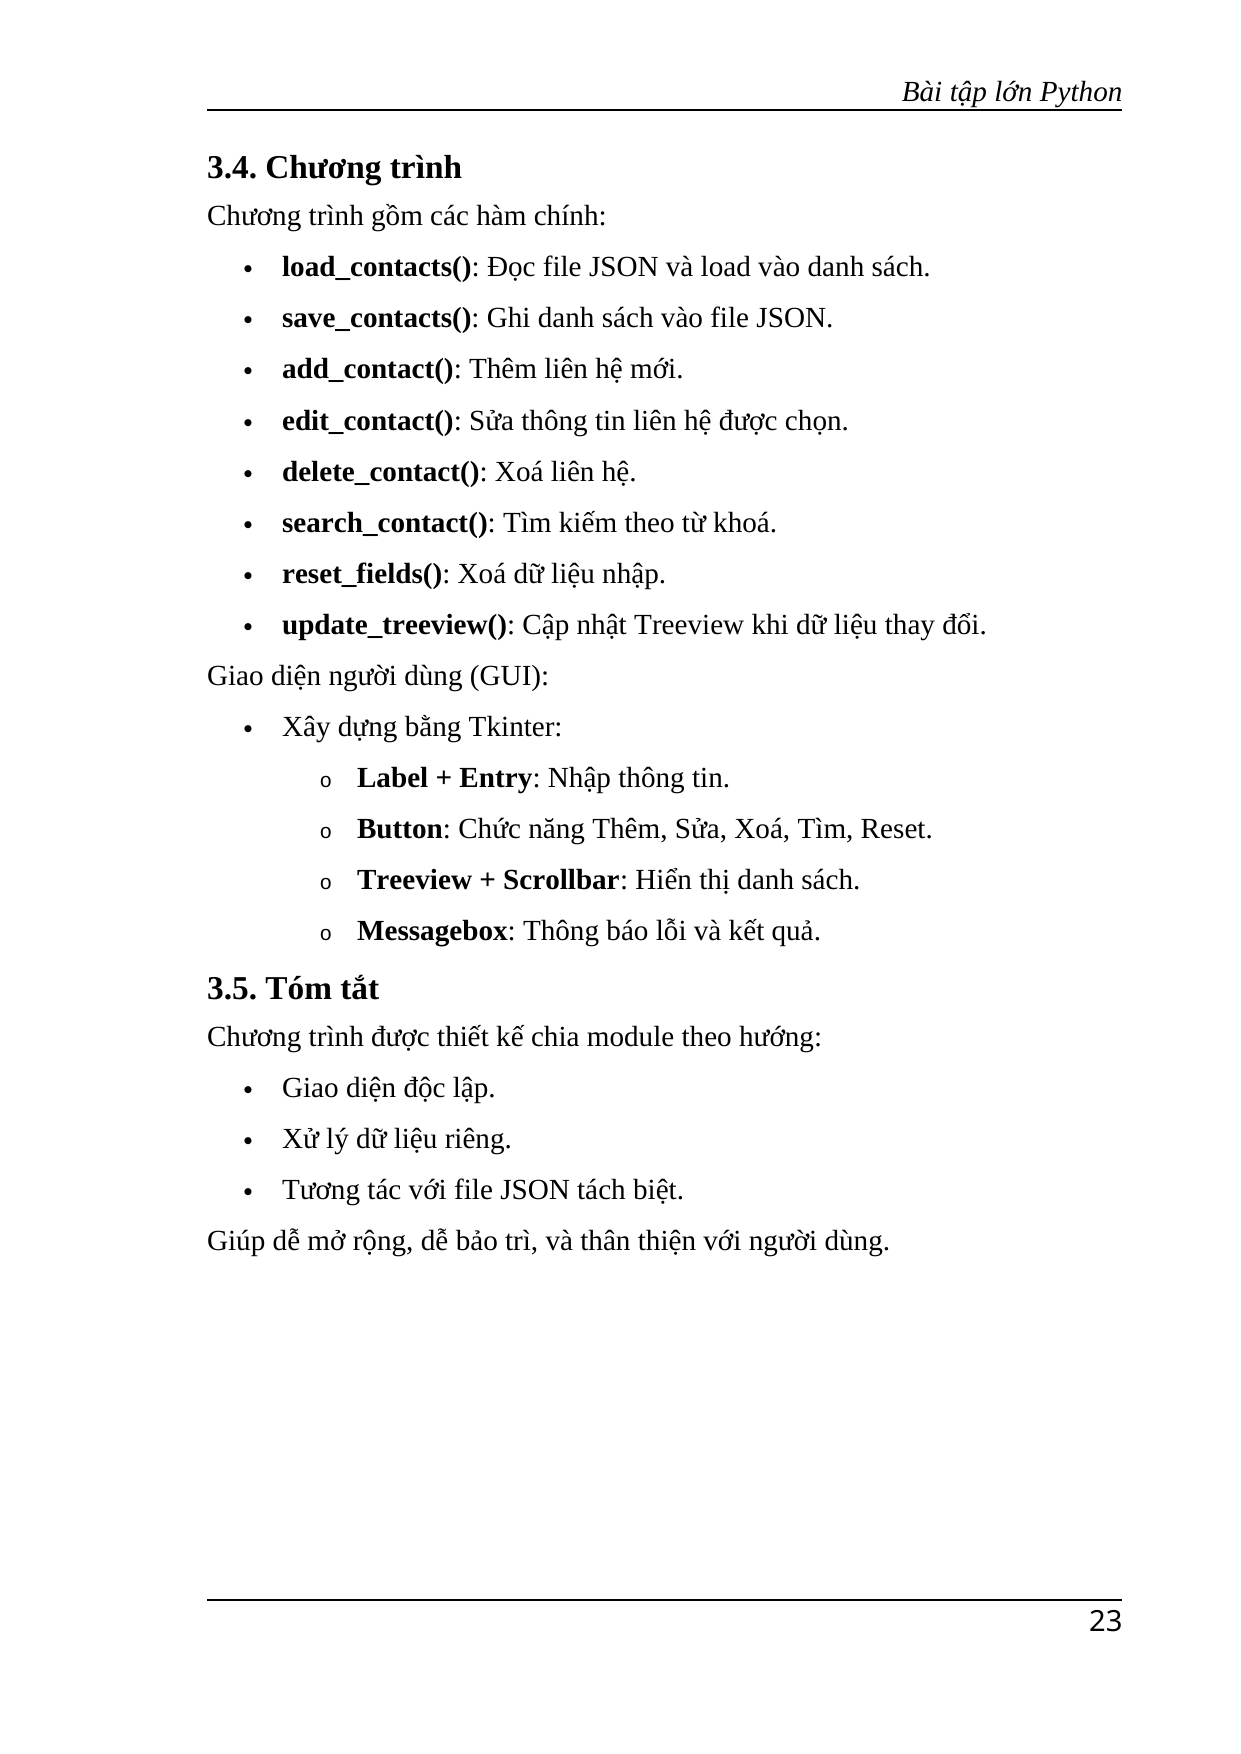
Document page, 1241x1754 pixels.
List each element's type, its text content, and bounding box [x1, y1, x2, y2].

list edit_contact(): Sửa thông tin liên hệ được chọn. [244, 403, 1033, 436]
text Giúp dễ mở rộng, dễ bảo trì, và thân thiện với người dùng. [207, 1223, 1033, 1257]
list load_contacts(): Đọc file JSON và load vào danh sách. [244, 249, 1033, 283]
list Treeview + Scrollbar: Hiển thị danh sách. [319, 862, 1033, 896]
text Chương trình gồm các hàm chính: [207, 198, 1033, 232]
text Chương trình được thiết kế chia module theo hướng: [207, 1019, 1033, 1053]
list Tương tác với file JSON tách biệt. [244, 1172, 1033, 1206]
list Messagebox: Thông báo lỗi và kết quả. [319, 913, 1033, 947]
text Giao diện người dùng (GUI): [207, 658, 1033, 691]
list update_treeview(): Cập nhật Treeview khi dữ liệu thay đổi. [244, 607, 1033, 640]
list Label + Entry: Nhập thông tin. [319, 760, 1033, 793]
list Xây dựng bằng Tkinter: [244, 709, 1033, 742]
list search_contact(): Tìm kiếm theo từ khoá. [244, 505, 1033, 538]
subtitle 3.5. Tóm tắt [207, 968, 1122, 1007]
list Xử lý dữ liệu riêng. [244, 1121, 1033, 1155]
list Giao diện độc lập. [244, 1070, 1033, 1104]
list reset_fields(): Xoá dữ liệu nhập. [244, 556, 1033, 589]
list Button: Chức năng Thêm, Sửa, Xoá, Tìm, Reset. [319, 811, 1033, 844]
list delete_contact(): Xoá liên hệ. [244, 454, 1033, 487]
list add_contact(): Thêm liên hệ mới. [244, 352, 1033, 385]
subtitle 3.4. Chương trình [207, 148, 1122, 186]
list save_contacts(): Ghi danh sách vào file JSON. [244, 301, 1033, 334]
